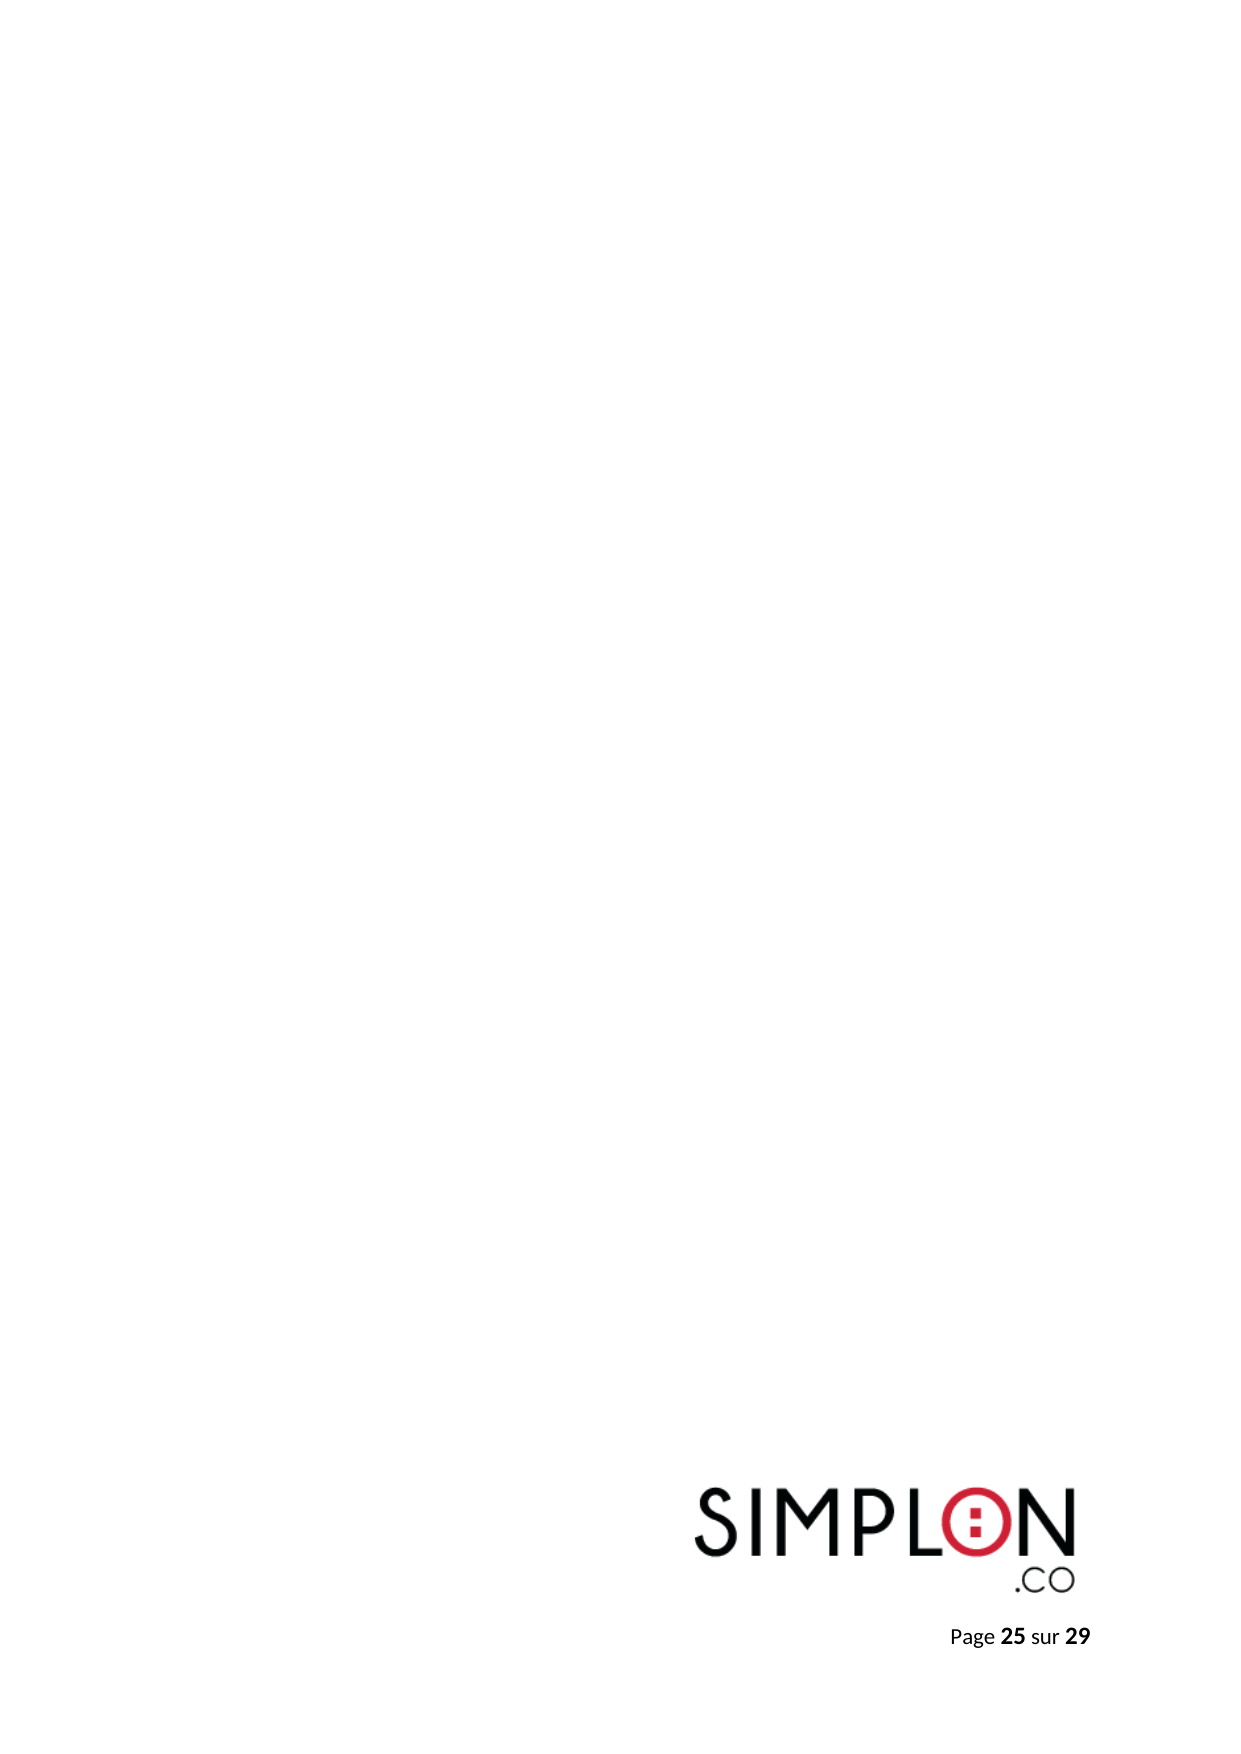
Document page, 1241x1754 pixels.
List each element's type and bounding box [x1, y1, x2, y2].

picture [688, 1479, 1079, 1599]
